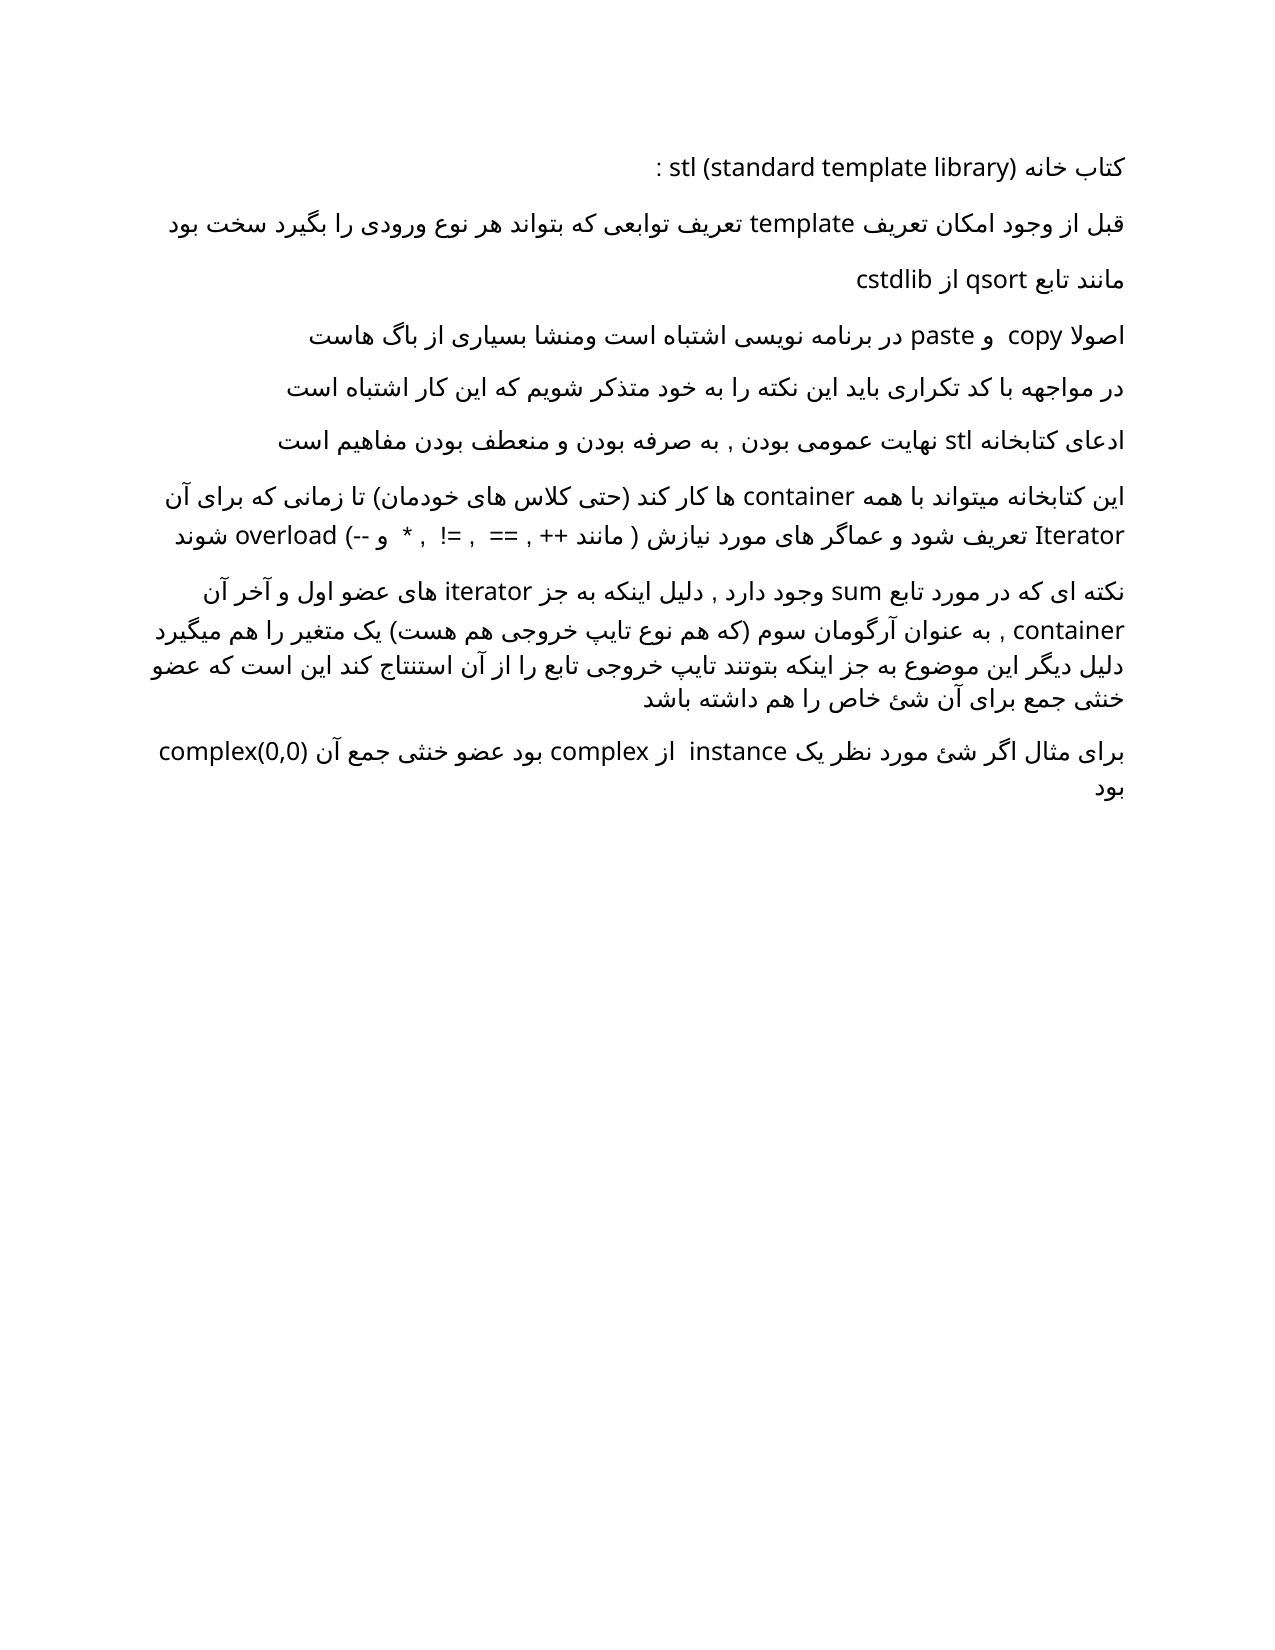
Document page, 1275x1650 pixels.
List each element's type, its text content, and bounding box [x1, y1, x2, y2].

text برای مثال اگر شئ مورد نظر یک instance از complex بود عضو خنثی جمع آن complex(0,0) بود [150, 734, 1125, 801]
text مانند تابع qsort از cstdlib [150, 262, 1125, 296]
text در مواجهه با کد تکراری باید این نکته را به خود متذکر شویم که این کار اشتباه است [150, 373, 1125, 402]
text قبل از وجود امکان تعریف template تعریف توابعی که بتواند هر نوع ورودی را بگیرد سخت بود [150, 206, 1125, 240]
text نکته ای که در مورد تابع sum وجود دارد , دلیل اینکه به جز iterator های عضو اول و آخر آن container , به عنوان آرگومان سوم (که هم نوع تایپ خروجی هم هست) یک متغیر را هم میگیرد دلیل دیگر این موضوع به جز اینکه بتوتند تایپ خروجی تابع را از آن استنتاج کند این است که عضو خنثی جمع برای آن شئ خاص را هم داشته باشد [150, 574, 1125, 713]
text ادعای کتابخانه stl نهایت عمومی بودن , به صرفه بودن و منعطف بودن مفاهیم است [150, 423, 1125, 457]
text اصولا copy و paste در برنامه نویسی اشتباه است ومنشا بسیاری از باگ هاست [150, 317, 1125, 352]
text این کتابخانه میتواند با همه container ها کار کند (حتی کلاس های خودمان) تا زمانی که برای آن Iterator تعریف شود و عماگر های مورد نیازش ( مانند ++ , == , =! , * و --) overload شوند [150, 479, 1125, 552]
text کتاب خانه stl (standard template library) : [150, 150, 1125, 184]
